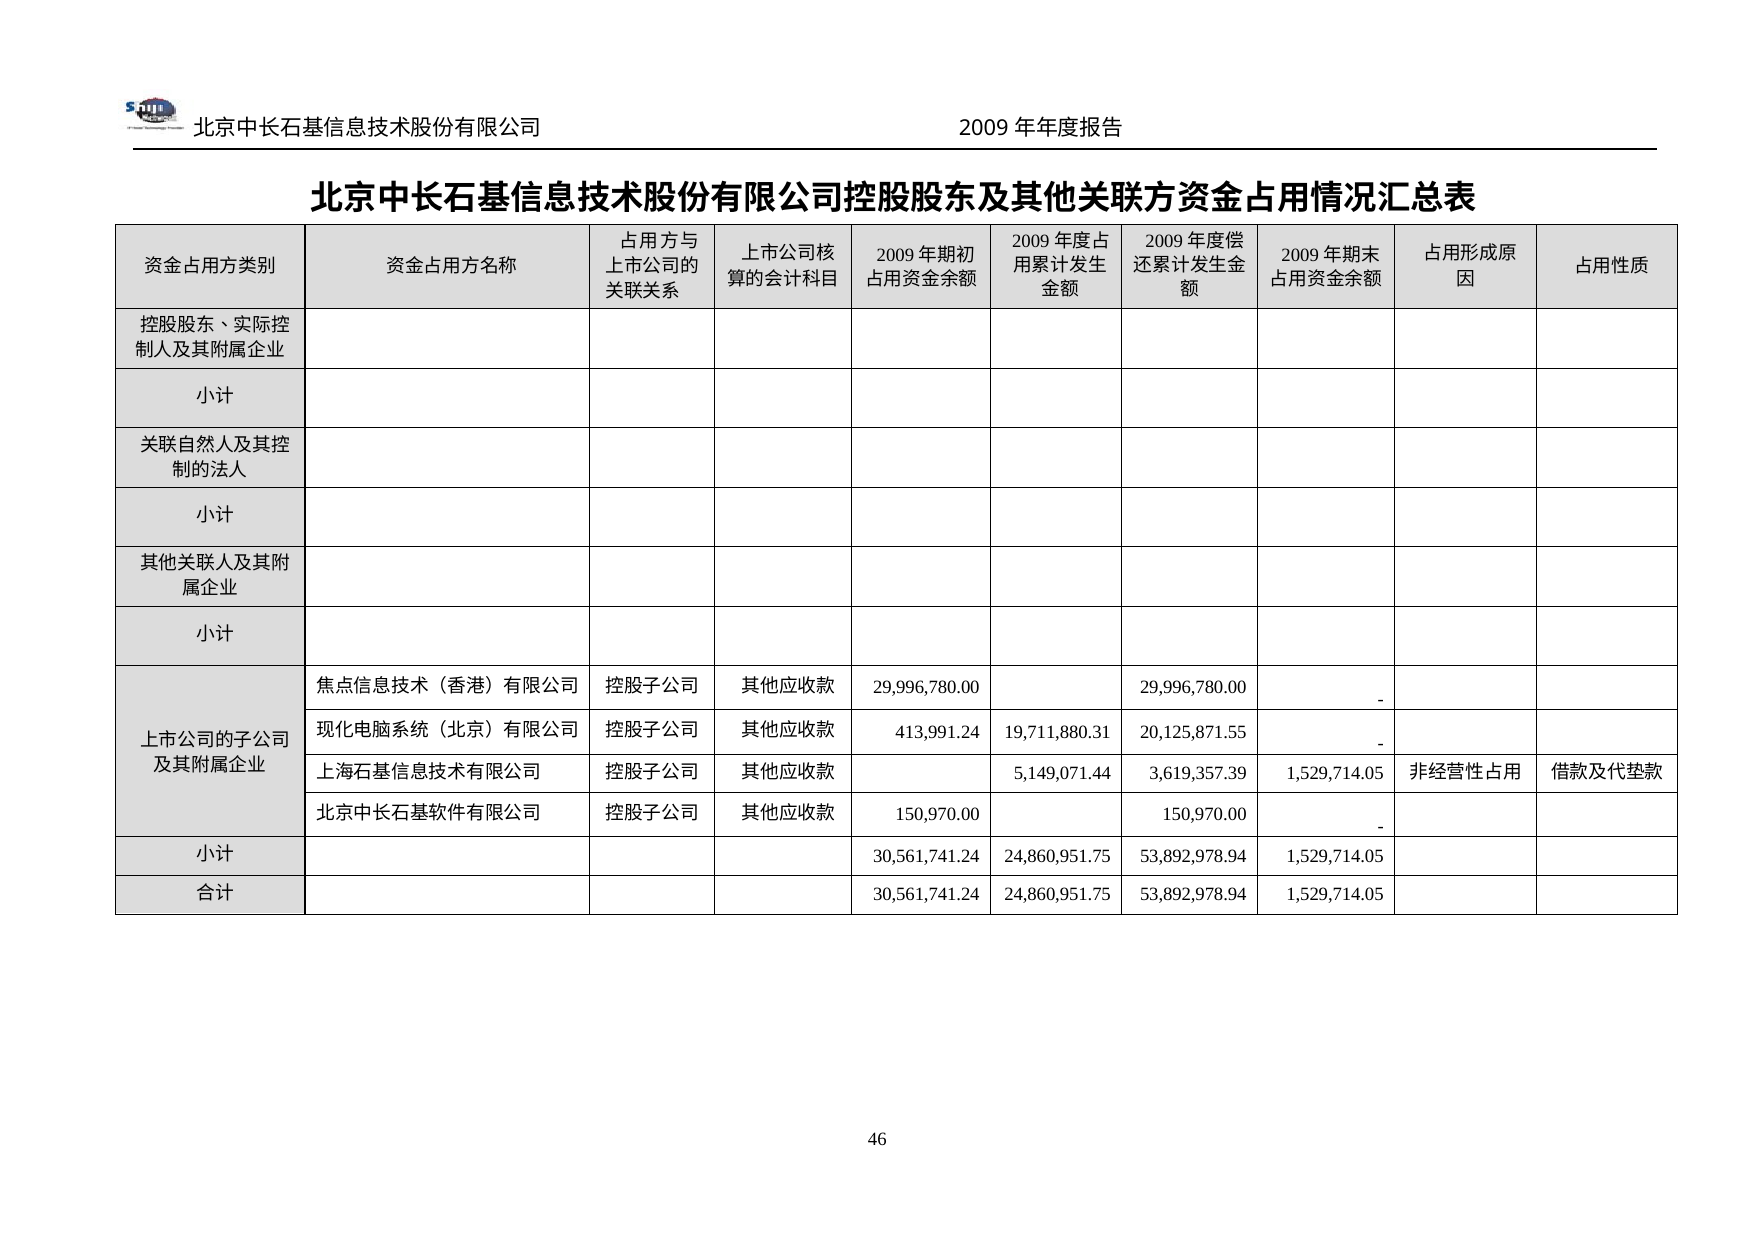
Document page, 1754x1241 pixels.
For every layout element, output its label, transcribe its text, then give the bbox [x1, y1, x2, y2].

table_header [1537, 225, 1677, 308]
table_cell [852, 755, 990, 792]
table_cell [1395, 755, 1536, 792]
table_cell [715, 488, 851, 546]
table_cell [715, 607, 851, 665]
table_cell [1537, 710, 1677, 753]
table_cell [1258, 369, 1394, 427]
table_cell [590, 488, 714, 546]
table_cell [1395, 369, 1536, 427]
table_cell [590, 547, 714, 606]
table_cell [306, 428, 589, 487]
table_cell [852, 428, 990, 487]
picture [118, 89, 194, 138]
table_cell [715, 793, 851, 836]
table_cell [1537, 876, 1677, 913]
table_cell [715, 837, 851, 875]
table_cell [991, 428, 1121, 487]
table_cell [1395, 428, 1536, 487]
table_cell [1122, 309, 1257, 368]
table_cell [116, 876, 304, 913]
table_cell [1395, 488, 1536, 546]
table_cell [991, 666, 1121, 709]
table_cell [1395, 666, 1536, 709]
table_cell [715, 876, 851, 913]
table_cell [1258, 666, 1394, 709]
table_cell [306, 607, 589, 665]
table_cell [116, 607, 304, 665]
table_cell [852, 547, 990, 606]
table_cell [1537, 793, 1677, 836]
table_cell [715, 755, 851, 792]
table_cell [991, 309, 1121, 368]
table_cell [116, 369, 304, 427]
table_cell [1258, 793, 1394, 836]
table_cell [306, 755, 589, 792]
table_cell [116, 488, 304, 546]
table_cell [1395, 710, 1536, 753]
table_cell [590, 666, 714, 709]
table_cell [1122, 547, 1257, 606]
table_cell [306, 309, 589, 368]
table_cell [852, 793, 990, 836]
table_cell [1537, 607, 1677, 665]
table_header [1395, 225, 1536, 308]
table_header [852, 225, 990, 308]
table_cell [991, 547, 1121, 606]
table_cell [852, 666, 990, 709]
text 北京中长石基信息技术股份有限公司控股股东及其他关联方资金占用情况汇总表 [310, 174, 1691, 219]
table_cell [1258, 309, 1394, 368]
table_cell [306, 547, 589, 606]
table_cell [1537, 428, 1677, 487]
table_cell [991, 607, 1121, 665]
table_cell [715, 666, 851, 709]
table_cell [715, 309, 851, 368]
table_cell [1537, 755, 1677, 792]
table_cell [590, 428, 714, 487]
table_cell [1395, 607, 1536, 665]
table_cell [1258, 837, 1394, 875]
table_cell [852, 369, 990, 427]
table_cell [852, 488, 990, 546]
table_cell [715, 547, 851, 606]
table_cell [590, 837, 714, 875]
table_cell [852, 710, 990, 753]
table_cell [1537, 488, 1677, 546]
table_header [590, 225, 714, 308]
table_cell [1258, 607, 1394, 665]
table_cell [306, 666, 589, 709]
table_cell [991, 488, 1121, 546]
text 北京中长石基信息技术股份有限公司 2009 年年度报告 [193, 112, 1691, 142]
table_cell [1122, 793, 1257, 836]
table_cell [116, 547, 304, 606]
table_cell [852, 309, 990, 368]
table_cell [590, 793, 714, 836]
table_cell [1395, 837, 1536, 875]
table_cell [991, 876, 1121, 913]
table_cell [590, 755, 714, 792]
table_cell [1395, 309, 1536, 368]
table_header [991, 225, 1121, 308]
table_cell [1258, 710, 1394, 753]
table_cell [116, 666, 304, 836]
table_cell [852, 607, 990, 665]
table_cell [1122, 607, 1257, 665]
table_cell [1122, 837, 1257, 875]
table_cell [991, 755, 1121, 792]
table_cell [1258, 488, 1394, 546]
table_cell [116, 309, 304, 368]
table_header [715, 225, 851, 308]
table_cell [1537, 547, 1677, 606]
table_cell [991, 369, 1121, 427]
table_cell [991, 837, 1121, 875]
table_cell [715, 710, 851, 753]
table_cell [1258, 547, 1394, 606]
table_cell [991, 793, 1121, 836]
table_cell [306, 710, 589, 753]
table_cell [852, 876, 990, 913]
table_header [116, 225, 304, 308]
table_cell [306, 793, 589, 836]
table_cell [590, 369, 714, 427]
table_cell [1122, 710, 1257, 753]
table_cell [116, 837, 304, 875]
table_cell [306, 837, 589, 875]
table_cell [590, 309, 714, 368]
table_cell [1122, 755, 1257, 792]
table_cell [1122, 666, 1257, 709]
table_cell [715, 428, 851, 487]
text 46 [687, 1128, 1067, 1150]
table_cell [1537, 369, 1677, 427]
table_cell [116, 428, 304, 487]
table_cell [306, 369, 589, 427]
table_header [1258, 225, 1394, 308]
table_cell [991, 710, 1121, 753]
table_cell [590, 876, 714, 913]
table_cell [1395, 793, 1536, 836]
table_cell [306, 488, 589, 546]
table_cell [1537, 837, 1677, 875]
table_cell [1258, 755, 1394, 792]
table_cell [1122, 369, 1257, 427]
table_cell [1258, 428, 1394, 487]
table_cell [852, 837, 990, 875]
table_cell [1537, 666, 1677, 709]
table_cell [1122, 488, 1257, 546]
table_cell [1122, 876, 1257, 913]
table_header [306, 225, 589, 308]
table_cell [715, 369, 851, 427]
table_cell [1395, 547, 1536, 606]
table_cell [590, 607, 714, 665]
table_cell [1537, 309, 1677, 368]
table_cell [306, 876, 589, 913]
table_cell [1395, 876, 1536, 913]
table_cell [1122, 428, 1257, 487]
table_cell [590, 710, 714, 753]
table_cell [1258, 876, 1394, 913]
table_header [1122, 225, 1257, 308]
